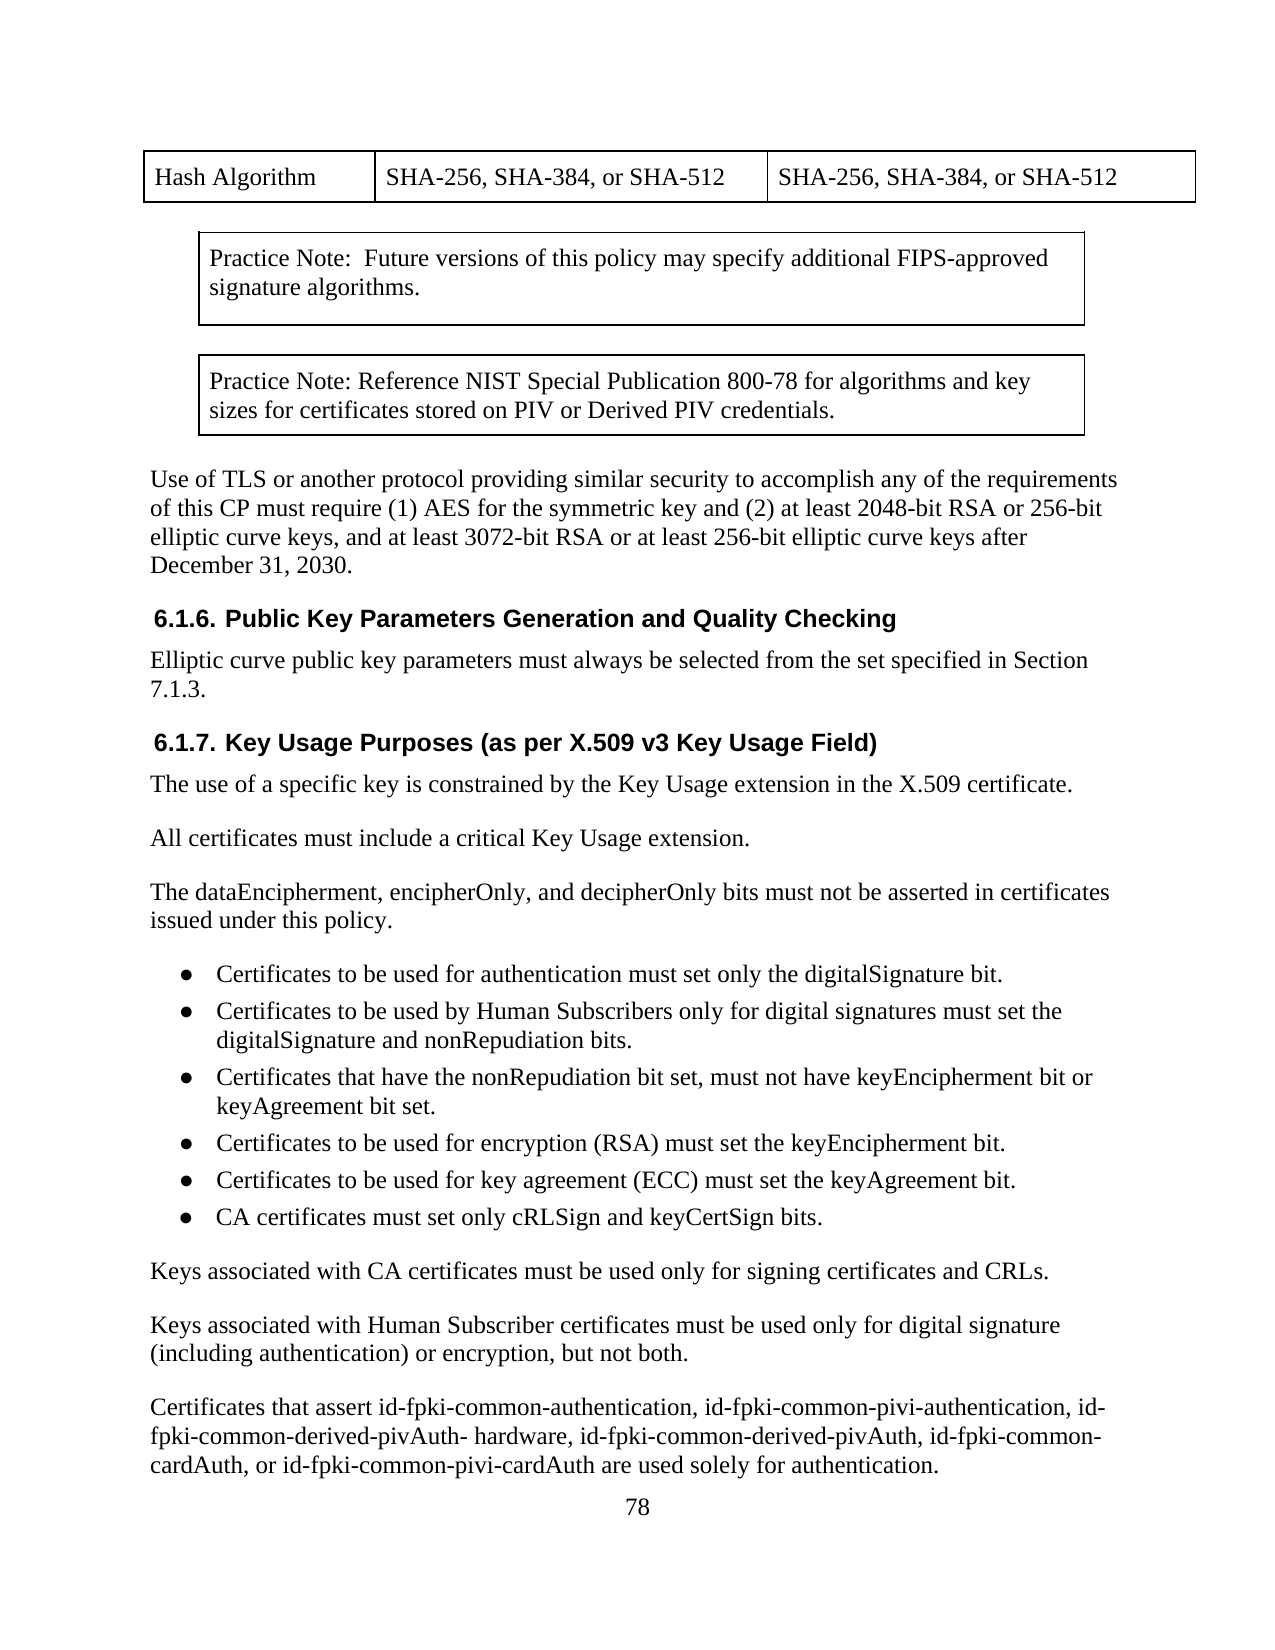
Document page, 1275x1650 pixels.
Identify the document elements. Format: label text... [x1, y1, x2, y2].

table_header Practice Note: Future versions of this policy may specify additional FIPS-approved signature algorithms. [200, 233, 1084, 324]
table_cell SHA-256, SHA-384, or SHA-512 [376, 152, 767, 201]
text The dataEncipherment, encipherOnly, and decipherOnly bits must not be asserted in certificates issued under this policy. [150, 877, 1125, 934]
text Keys associated with Human Subscriber certificates must be used only for digital signature (including authentication) or encryption, but not both. [150, 1310, 1125, 1367]
text Certificates that assert id-fpki-common-authentication, id-fpki-common-pivi-authentication, id-fpki-common-derived-pivAuth- hardware, id-fpki-common-derived-pivAuth, id-fpki-common-cardAuth, or id-fpki-common-pivi-cardAuth are used solely for authentication. [150, 1392, 1125, 1478]
list Certificates to be used for authentication must set only the digitalSignature bit. [178, 959, 1125, 988]
text Keys associated with CA certificates must be used only for signing certificates and CRLs. [150, 1256, 1125, 1285]
text All certificates must include a critical Key Usage extension. [150, 823, 1125, 852]
table_cell SHA-256, SHA-384, or SHA-512 [768, 152, 1195, 201]
table_header Practice Note: Reference NIST Special Publication 800-78 for algorithms and key sizes for certificates stored on PIV or Derived PIV credentials. [200, 356, 1084, 434]
subtitle Key Usage Purposes (as per X.509 v3 Key Usage Field) [154, 728, 1125, 757]
text Use of TLS or another protocol providing similar security to accomplish any of the requirements of this CP must require (1) AES for the symmetric key and (2) at least 2048-bit RSA or 256-bit elliptic curve keys, and at least 3072-bit RSA or at least 256-bit elliptic curve keys after December 31, 2030. [150, 464, 1125, 579]
text The use of a specific key is constrained by the Key Usage extension in the X.509 certificate. [150, 769, 1125, 798]
table_cell Hash Algorithm [145, 152, 374, 201]
list Certificates to be used for key agreement (ECC) must set the keyAgreement bit. [178, 1165, 1125, 1194]
text Elliptic curve public key parameters must always be selected from the set specified in Section 7.1.3. [150, 646, 1125, 703]
list Certificates that have the nonRepudiation bit set, must not have keyEncipherment bit or keyAgreement bit set. [178, 1062, 1125, 1120]
list CA certificates must set only cRLSign and keyCertSign bits. [178, 1202, 1125, 1231]
list Certificates to be used for encryption (RSA) must set the keyEncipherment bit. [178, 1128, 1125, 1157]
list Certificates to be used by Human Subscribers only for digital signatures must set the digitalSignature and nonRepudiation bits. [178, 996, 1125, 1054]
subtitle Public Key Parameters Generation and Quality Checking [154, 604, 1125, 633]
